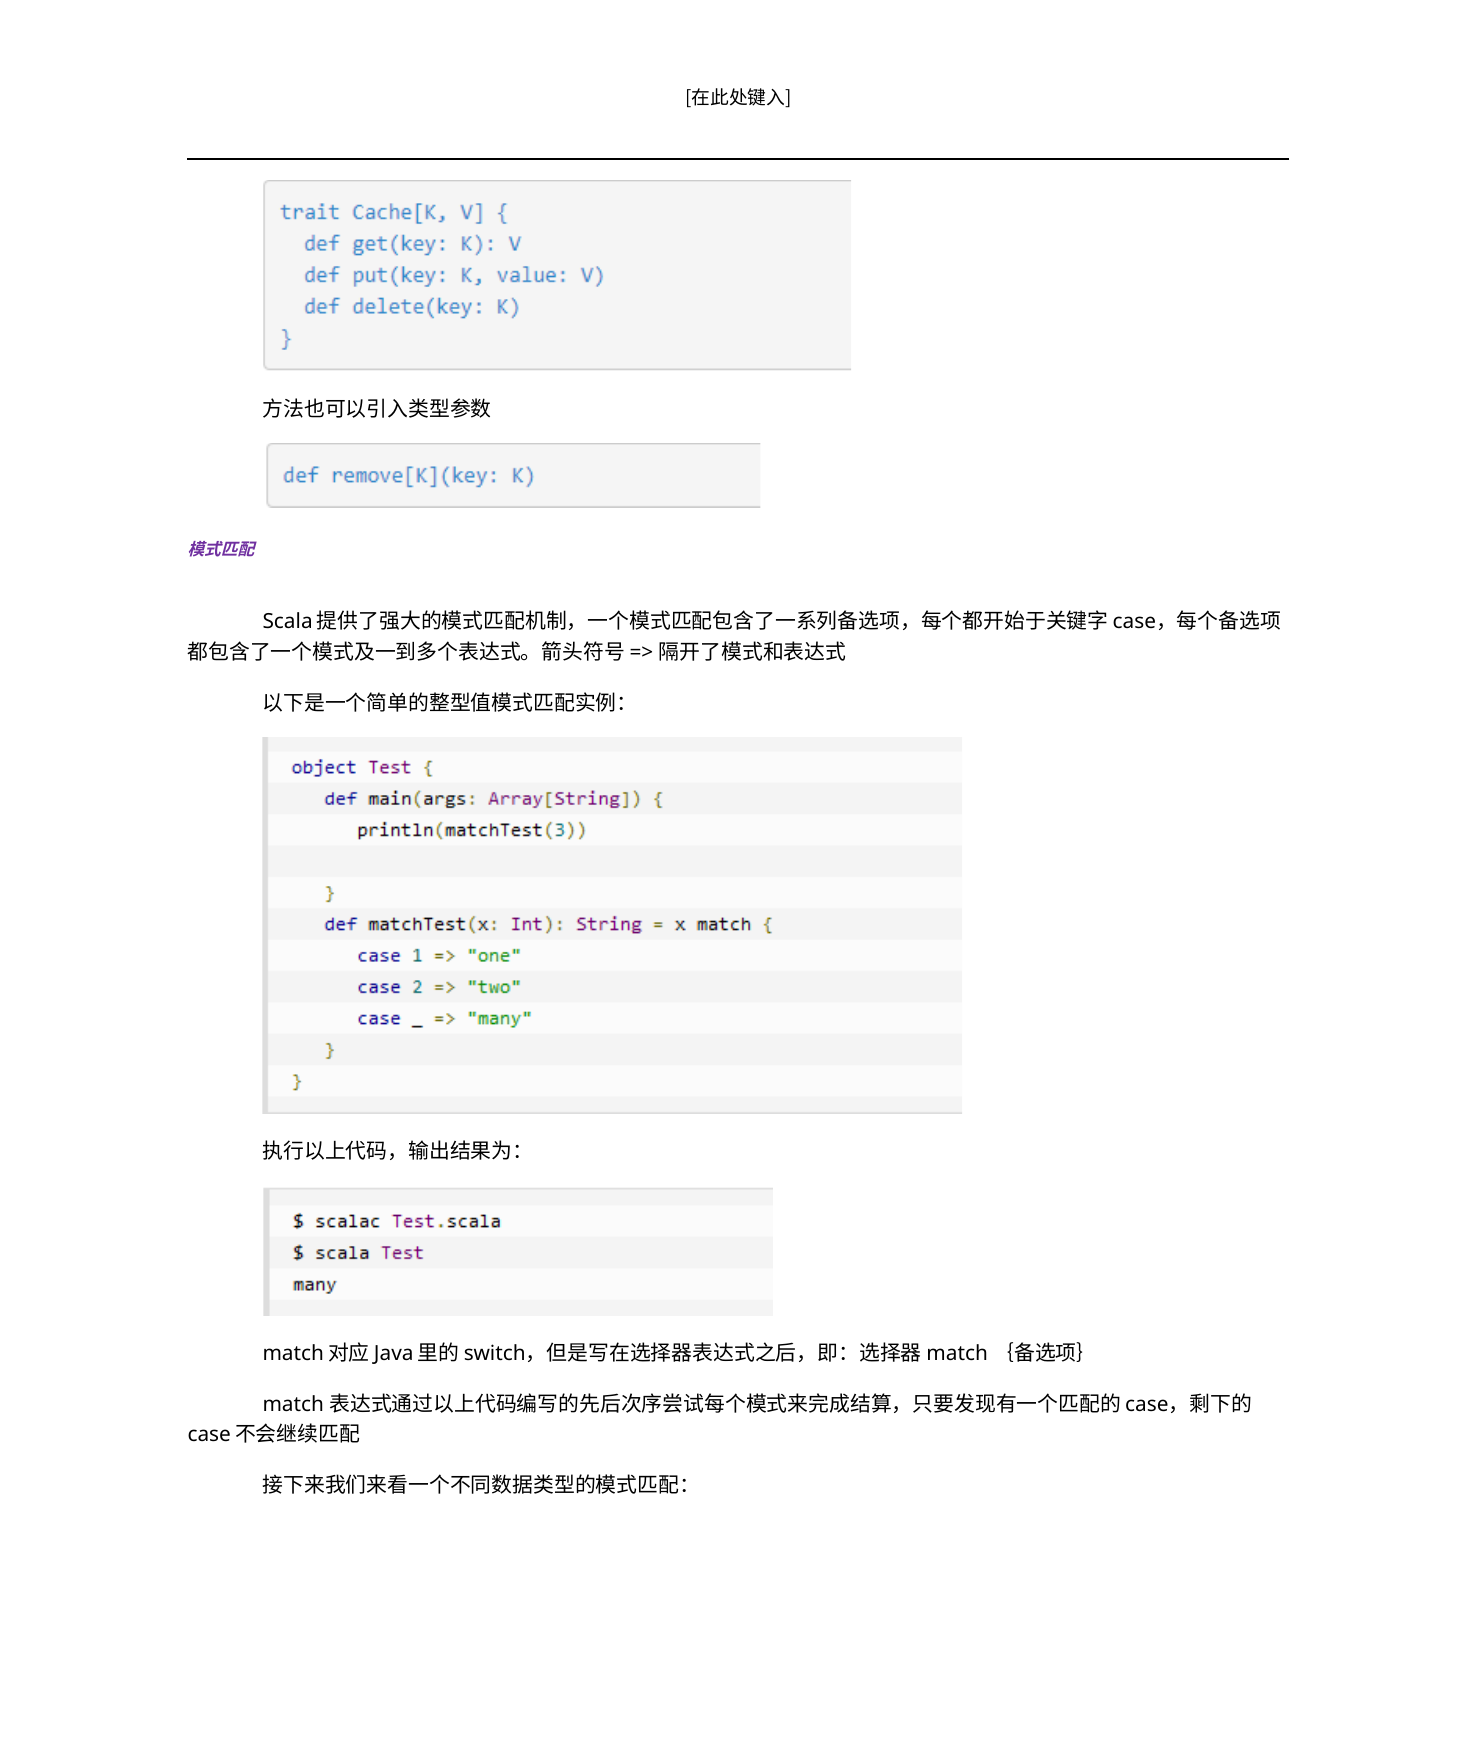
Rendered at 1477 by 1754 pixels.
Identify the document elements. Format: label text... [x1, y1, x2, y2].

picture [262, 1185, 773, 1316]
text 执行以上代码，输出结果为： [187, 1134, 1289, 1165]
text match 表达式通过以上代码编写的先后次序尝试每个模式来完成结算，只要发现有一个匹配的case，剩下的case不会继续匹配 [187, 1387, 1289, 1448]
text match对应Java里的switch，但是写在选择器表达式之后，即：选择器 match ｛备选项｝ [187, 1336, 1289, 1366]
picture [262, 737, 963, 1114]
subtitle 模式匹配 [187, 536, 1289, 561]
text 方法也可以引入类型参数 [187, 392, 1289, 422]
picture [262, 443, 761, 508]
text 接下来我们来看一个不同数据类型的模式匹配： [187, 1469, 1289, 1499]
text Scala提供了强大的模式匹配机制，一个模式匹配包含了一系列备选项，每个都开始于关键字case，每个备选项都包含了一个模式及一到多个表达式。箭头符号 => 隔开了模式和表达式 [187, 604, 1289, 665]
picture [262, 180, 852, 372]
text 以下是一个简单的整型值模式匹配实例： [187, 686, 1289, 716]
